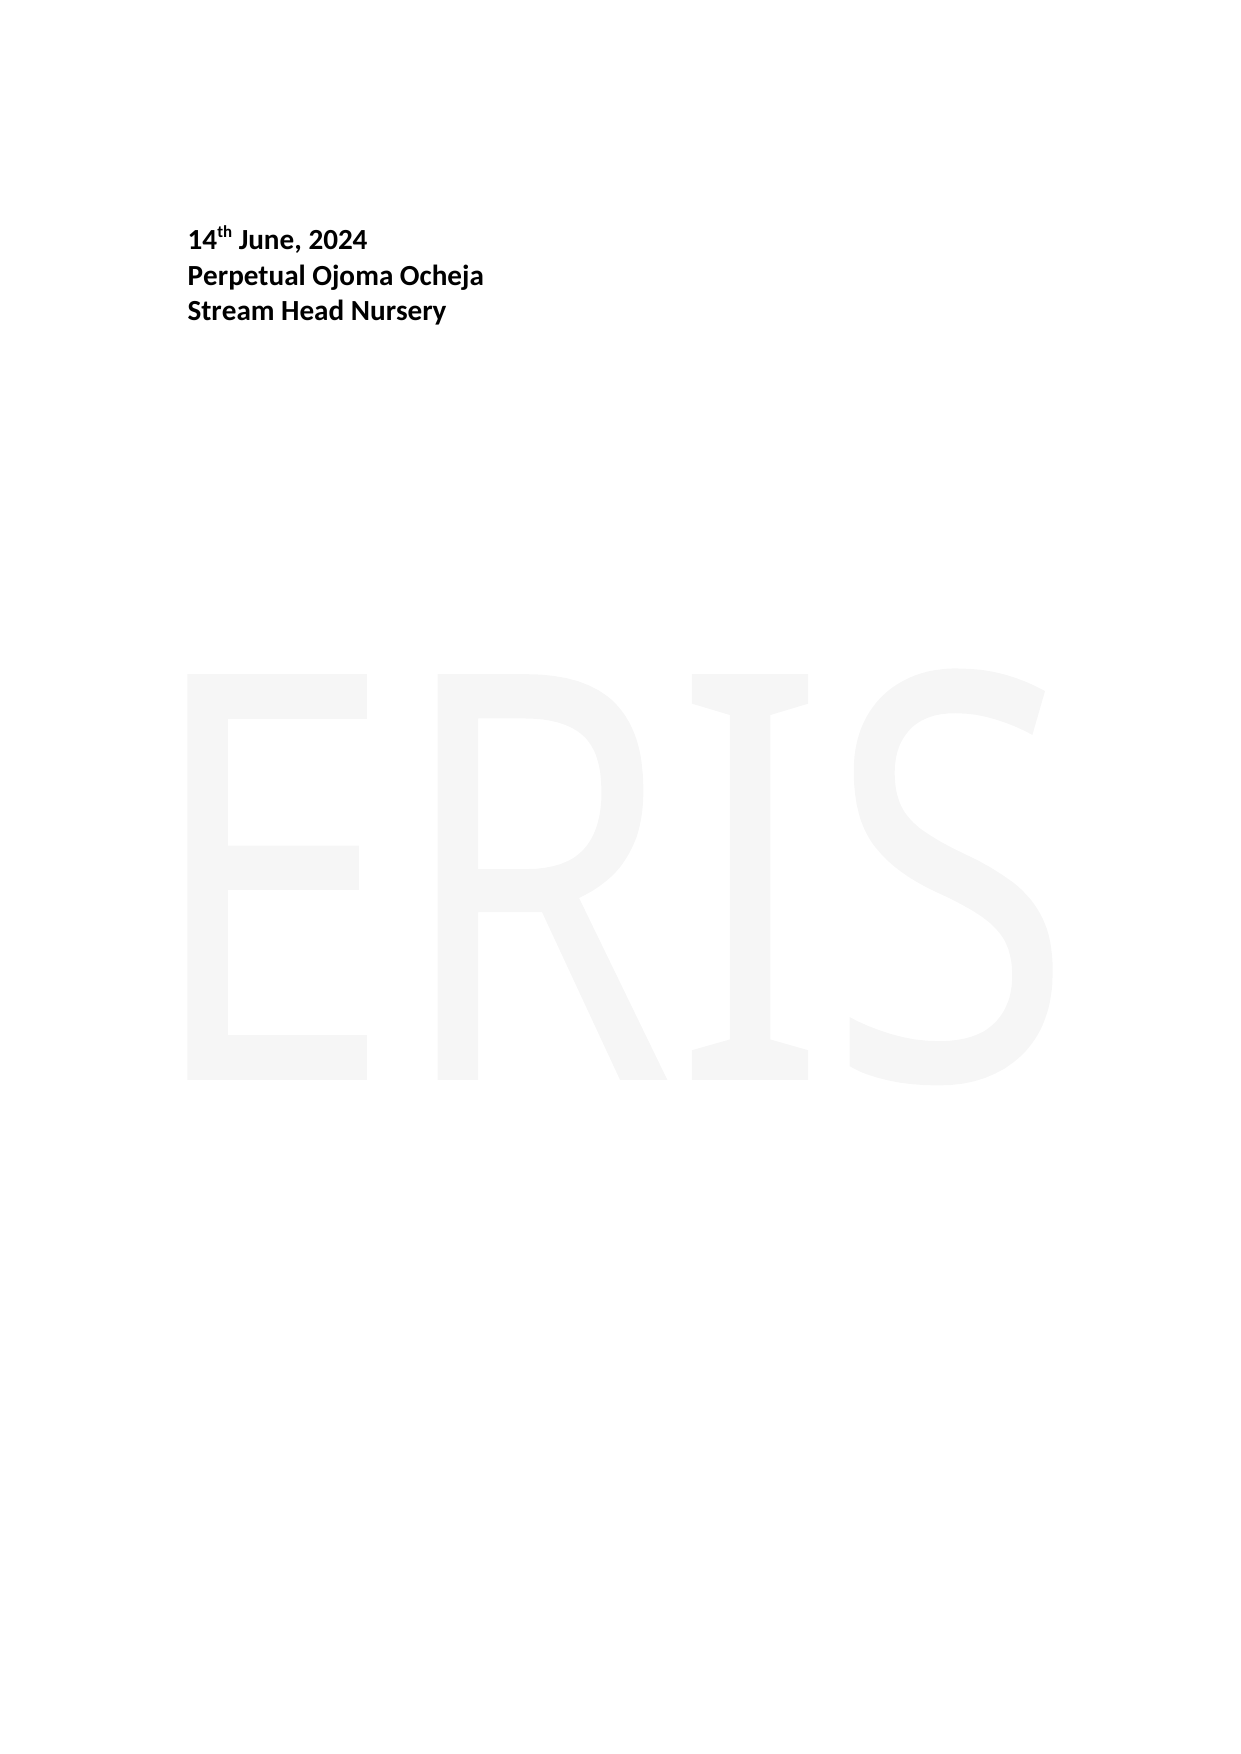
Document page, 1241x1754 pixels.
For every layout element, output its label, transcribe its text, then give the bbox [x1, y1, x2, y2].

text Perpetual Ojoma Ocheja [187, 257, 1053, 292]
text 14th June, 2024 [187, 221, 1053, 257]
text Stream Head Nursery [187, 292, 1053, 328]
